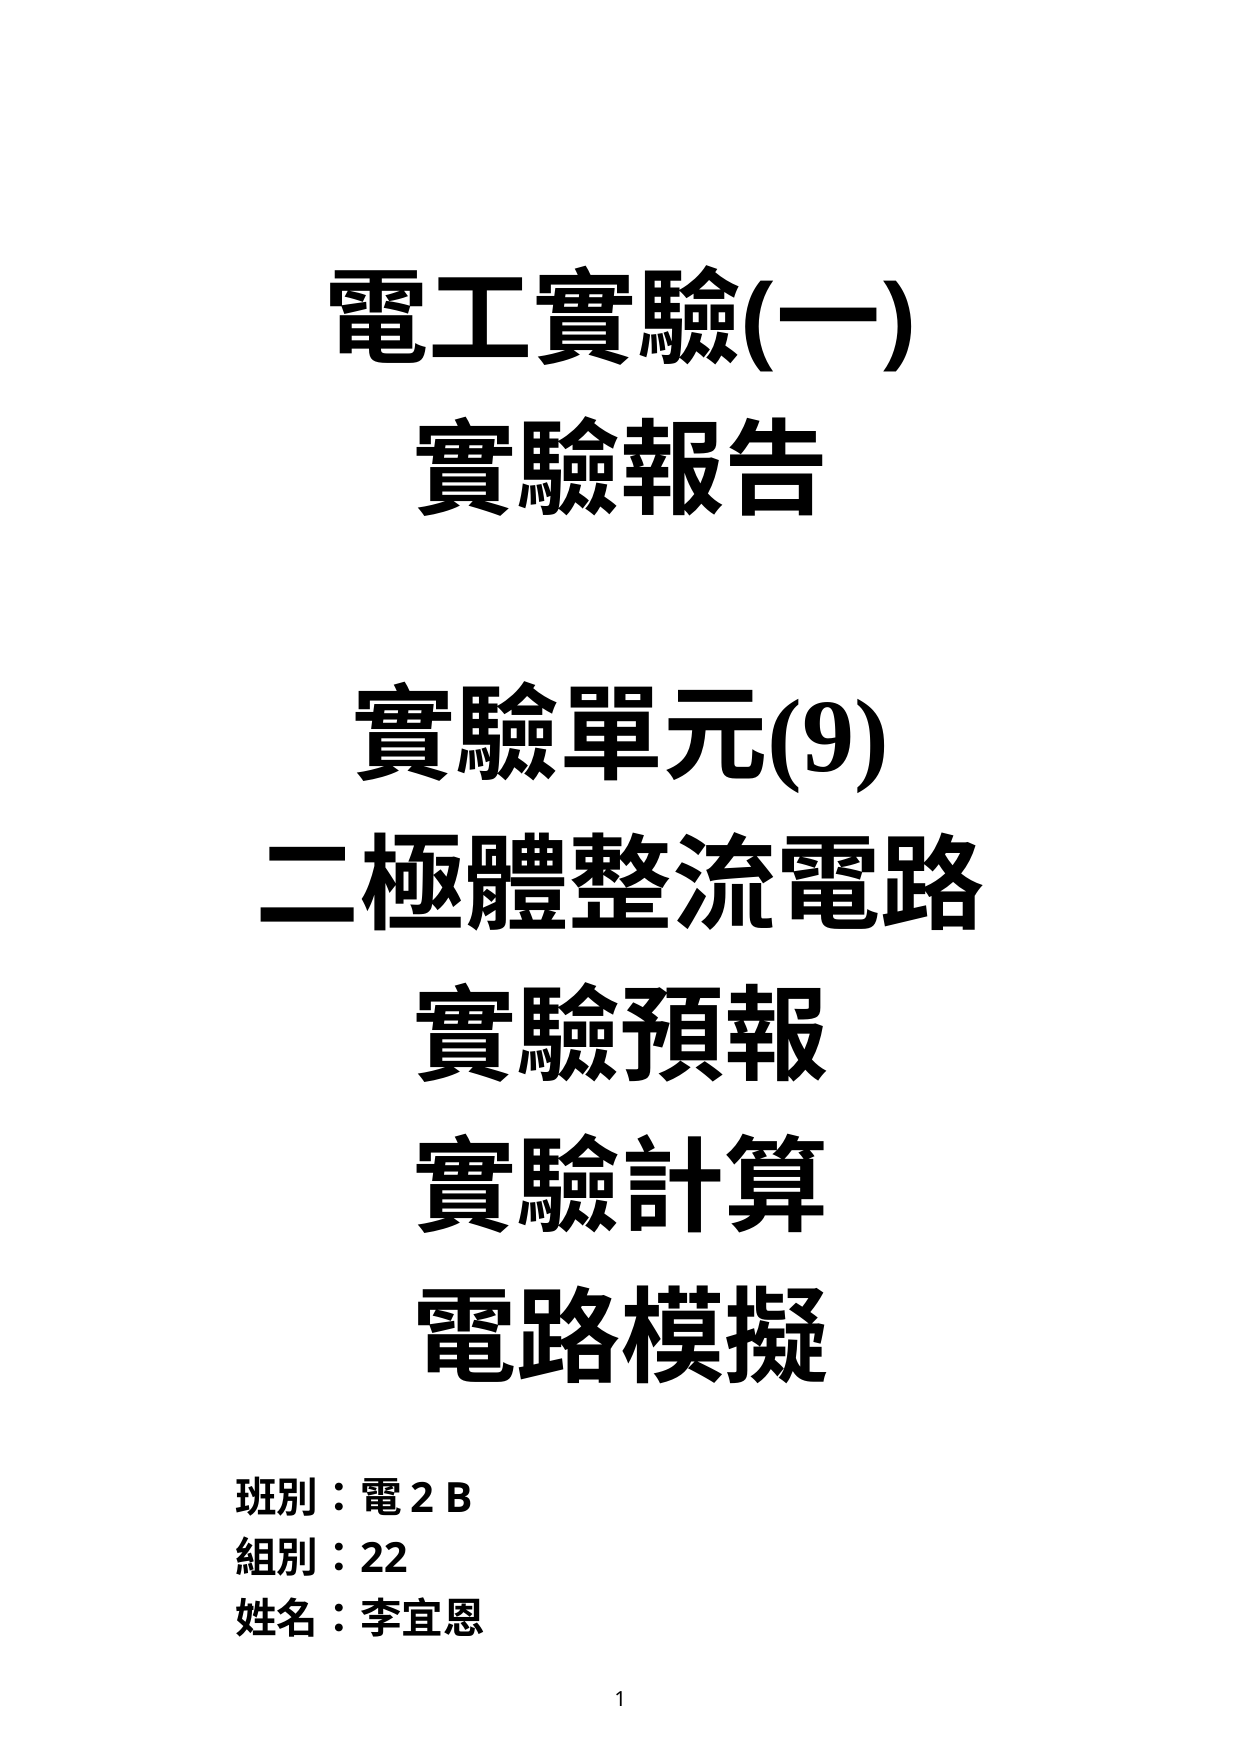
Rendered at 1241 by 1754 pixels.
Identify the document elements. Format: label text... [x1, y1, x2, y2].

text 班別：電2 B [235, 1464, 1122, 1524]
text 電工實驗(一) [118, 234, 1122, 386]
text 組別：22 [235, 1524, 1122, 1585]
text 實驗計算 [118, 1103, 1122, 1253]
text 實驗預報 [118, 952, 1122, 1103]
text 二極體整流電路 [118, 801, 1122, 952]
text 實驗單元(9) [118, 650, 1122, 801]
text 電路模擬 [118, 1253, 1122, 1404]
text 實驗報告 [118, 386, 1122, 537]
text 姓名：李宜恩 [235, 1585, 1122, 1645]
